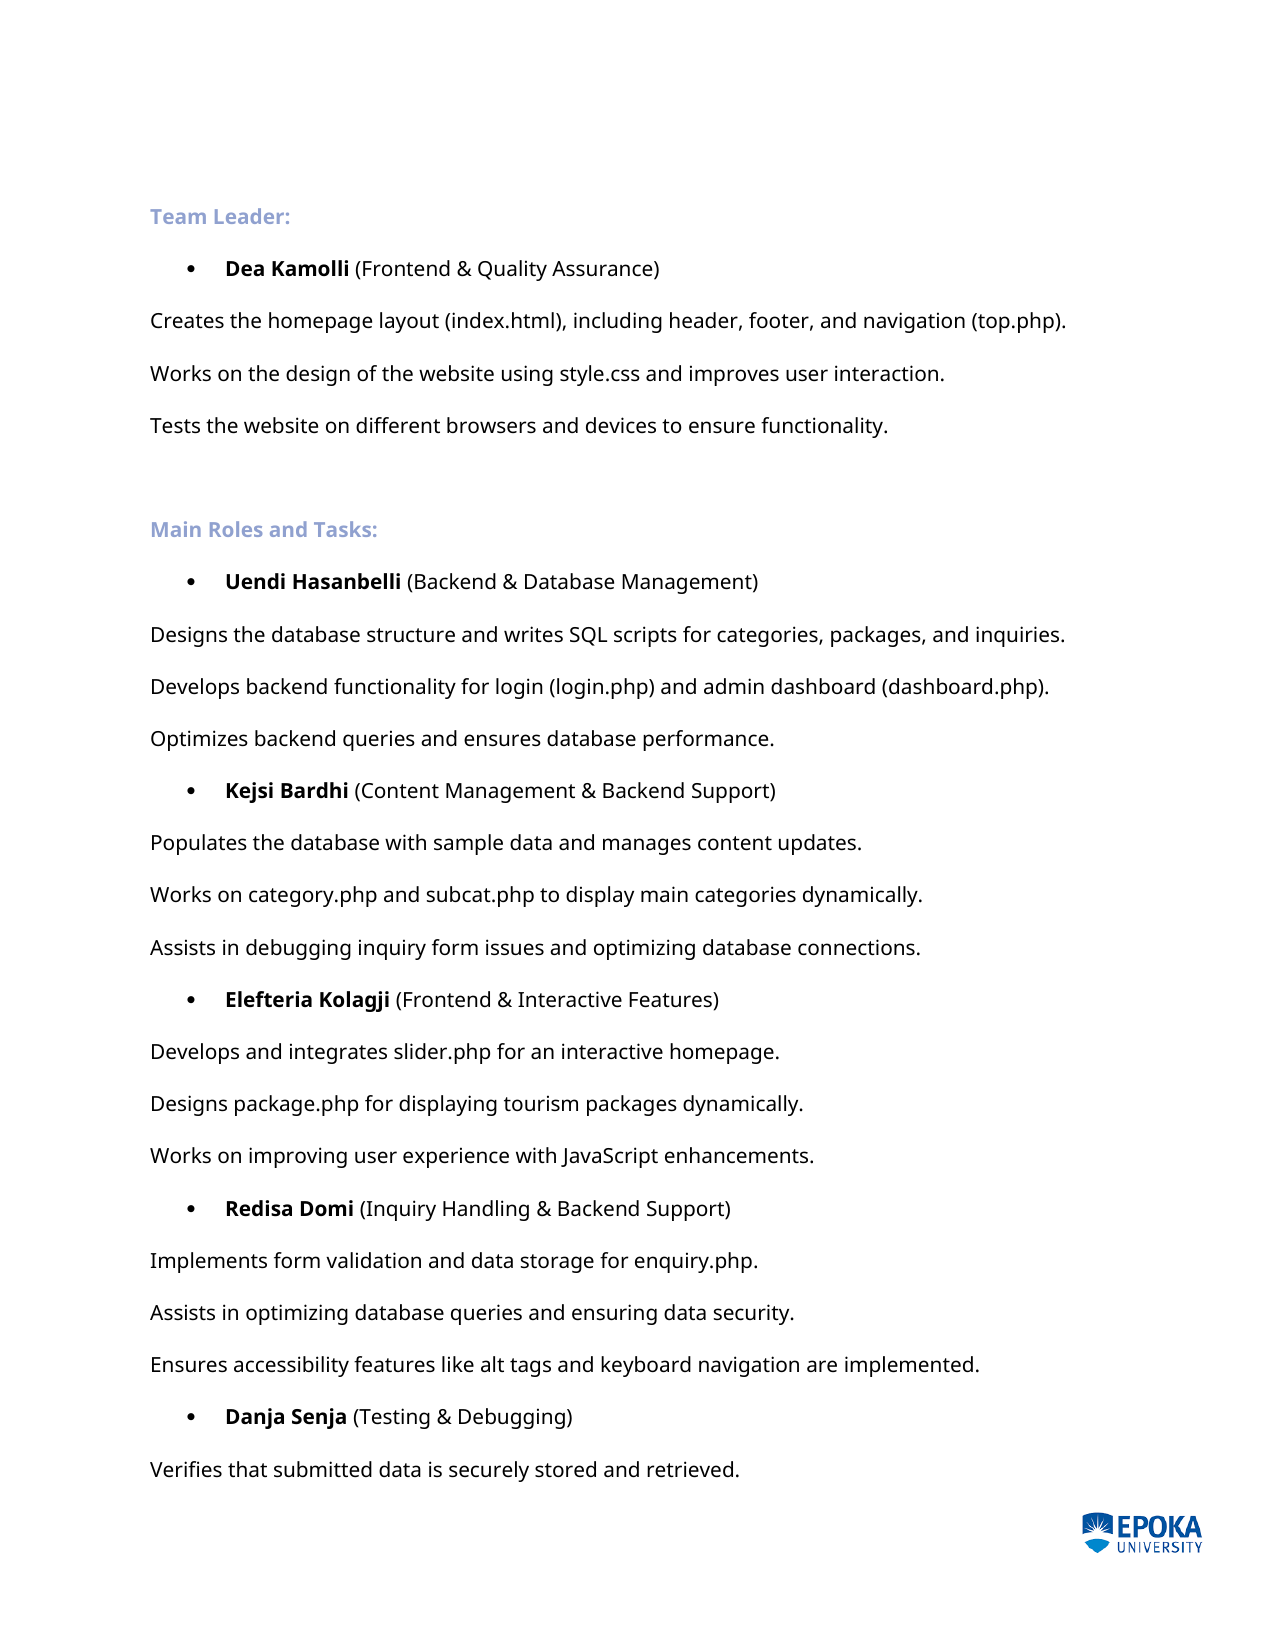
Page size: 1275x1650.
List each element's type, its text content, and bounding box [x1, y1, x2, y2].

text Works on improving user experience with JavaScript enhancements. [150, 1142, 1125, 1170]
text Ensures accessibility features like alt tags and keyboard navigation are implemented. [150, 1350, 1125, 1379]
text Main Roles and Tasks: [150, 515, 1125, 544]
text Develops backend functionality for login (login.php) and admin dashboard (dashboard.php). [150, 672, 1125, 700]
text Designs package.php for displaying tourism packages dynamically. [150, 1089, 1125, 1118]
text Develops and integrates slider.php for an interactive homepage. [150, 1037, 1125, 1066]
list Kejsi Bardhi (Content Management & Backend Support) [187, 776, 1125, 805]
text Team Leader: [150, 202, 1125, 231]
text Optimizes backend queries and ensures database performance. [150, 724, 1125, 752]
text Tests the website on different browsers and devices to ensure functionality. [150, 411, 1125, 439]
text Designs the database structure and writes SQL scripts for categories, packages, and inquiries. [150, 620, 1125, 648]
text Works on category.php and subcat.php to display main categories dynamically. [150, 881, 1125, 909]
list Dea Kamolli (Frontend & Quality Assurance) [187, 254, 1125, 283]
text Assists in debugging inquiry form issues and optimizing database connections. [150, 933, 1125, 961]
list Redisa Domi (Inquiry Handling & Backend Support) [187, 1194, 1125, 1222]
picture [1048, 1439, 1236, 1627]
text Assists in optimizing database queries and ensuring data security. [150, 1298, 1125, 1327]
text Creates the homepage layout (index.html), including header, footer, and navigation (top.php). [150, 307, 1125, 335]
list Danja Senja (Testing & Debugging) [187, 1402, 1125, 1431]
text Verifies that submitted data is securely stored and retrieved. [150, 1455, 1125, 1483]
text Populates the database with sample data and manages content updates. [150, 828, 1125, 857]
list Elefteria Kolagji (Frontend & Interactive Features) [187, 985, 1125, 1013]
text Works on the design of the website using style.css and improves user interaction. [150, 359, 1125, 387]
text Implements form validation and data storage for enquiry.php. [150, 1246, 1125, 1274]
list Uendi Hasanbelli (Backend & Database Management) [187, 567, 1125, 596]
